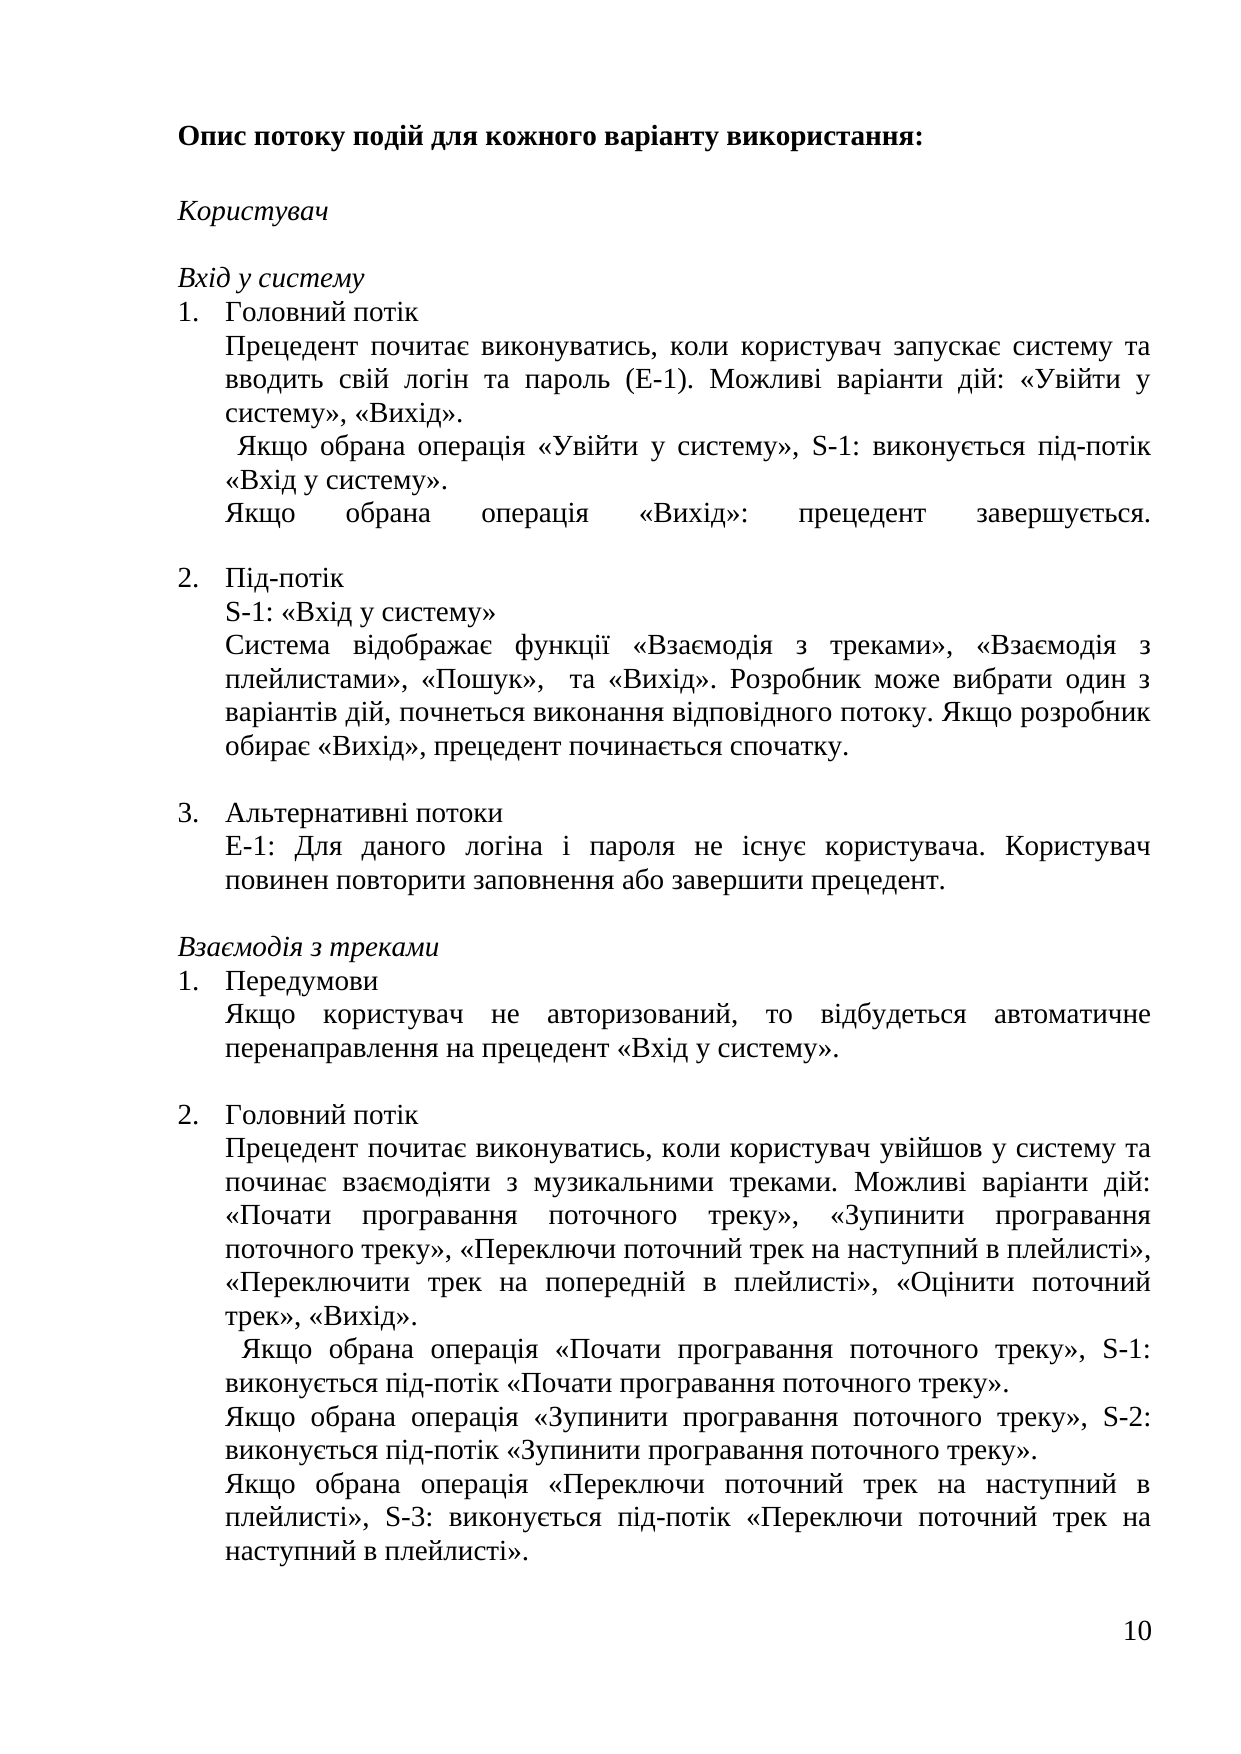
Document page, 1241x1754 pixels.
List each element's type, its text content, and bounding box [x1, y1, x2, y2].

list Передумови [177, 963, 1152, 996]
text Якщо користувач не авторизований, то відбудеться автоматичне перенаправлення на прецедент «Вхід у систему». [225, 996, 1152, 1063]
text Якщо обрана операція «Зупинити програвання поточного треку», S-2: виконується під-потік «Зупинити програвання поточного треку». [225, 1399, 1152, 1466]
list Під-потік [177, 560, 1152, 594]
text Прецедент почитає виконуватись, коли користувач увійшов у систему та починає взаємодіяти з музикальними треками. Можливі варіанти дій: «Почати програвання поточного треку», «Зупинити програвання поточного треку», «Переключи поточний трек на наступний в плейлисті», «Переключити трек на попередній в плейлисті», «Оцінити поточний трек», «Вихід». [225, 1130, 1152, 1332]
text Прецедент почитає виконуватись, коли користувач запускає систему та вводить свій логін та пароль (Е-1). Можливі варіанти дій: «Увійти у систему», «Вихід». [225, 328, 1152, 428]
text Е-1: Для даного логіна і пароля не існує користувача. Користувач повинен повторити заповнення або завершити прецедент. [225, 828, 1152, 896]
text Система відображає функції «Взаємодія з треками», «Взаємодія з плейлистами», «Пошук», та «Вихід». Розробник може вибрати один з варіантів дій, почнеться виконання відповідного потоку. Якщо розробник обирає «Вихід», прецедент починається спочатку. [225, 627, 1152, 761]
text Якщо обрана операція «Вихід»: прецедент завершується. [225, 495, 1152, 560]
text Користувач [177, 193, 1152, 227]
text Вхід у систему [177, 261, 1152, 294]
text S-1: «Вхід у систему» [225, 594, 1152, 627]
text Опис потоку подій для кожного варіанту використання: [177, 118, 1152, 152]
list Альтернативні потоки [177, 795, 1152, 828]
list Головний потік [177, 294, 1152, 328]
text Якщо обрана операція «Почати програвання поточного треку», S-1: виконується під-потік «Почати програвання поточного треку». [225, 1332, 1152, 1399]
text Якщо обрана операція «Увійти у систему», S-1: виконується під-потік «Вхід у систему». [225, 428, 1152, 495]
text Якщо обрана операція «Переключи поточний трек на наступний в плейлисті», S-3: виконується під-потік «Переключи поточний трек на наступний в плейлисті». [225, 1466, 1152, 1566]
text Взаємодія з треками [177, 929, 1152, 963]
list Головний потік [177, 1097, 1152, 1130]
